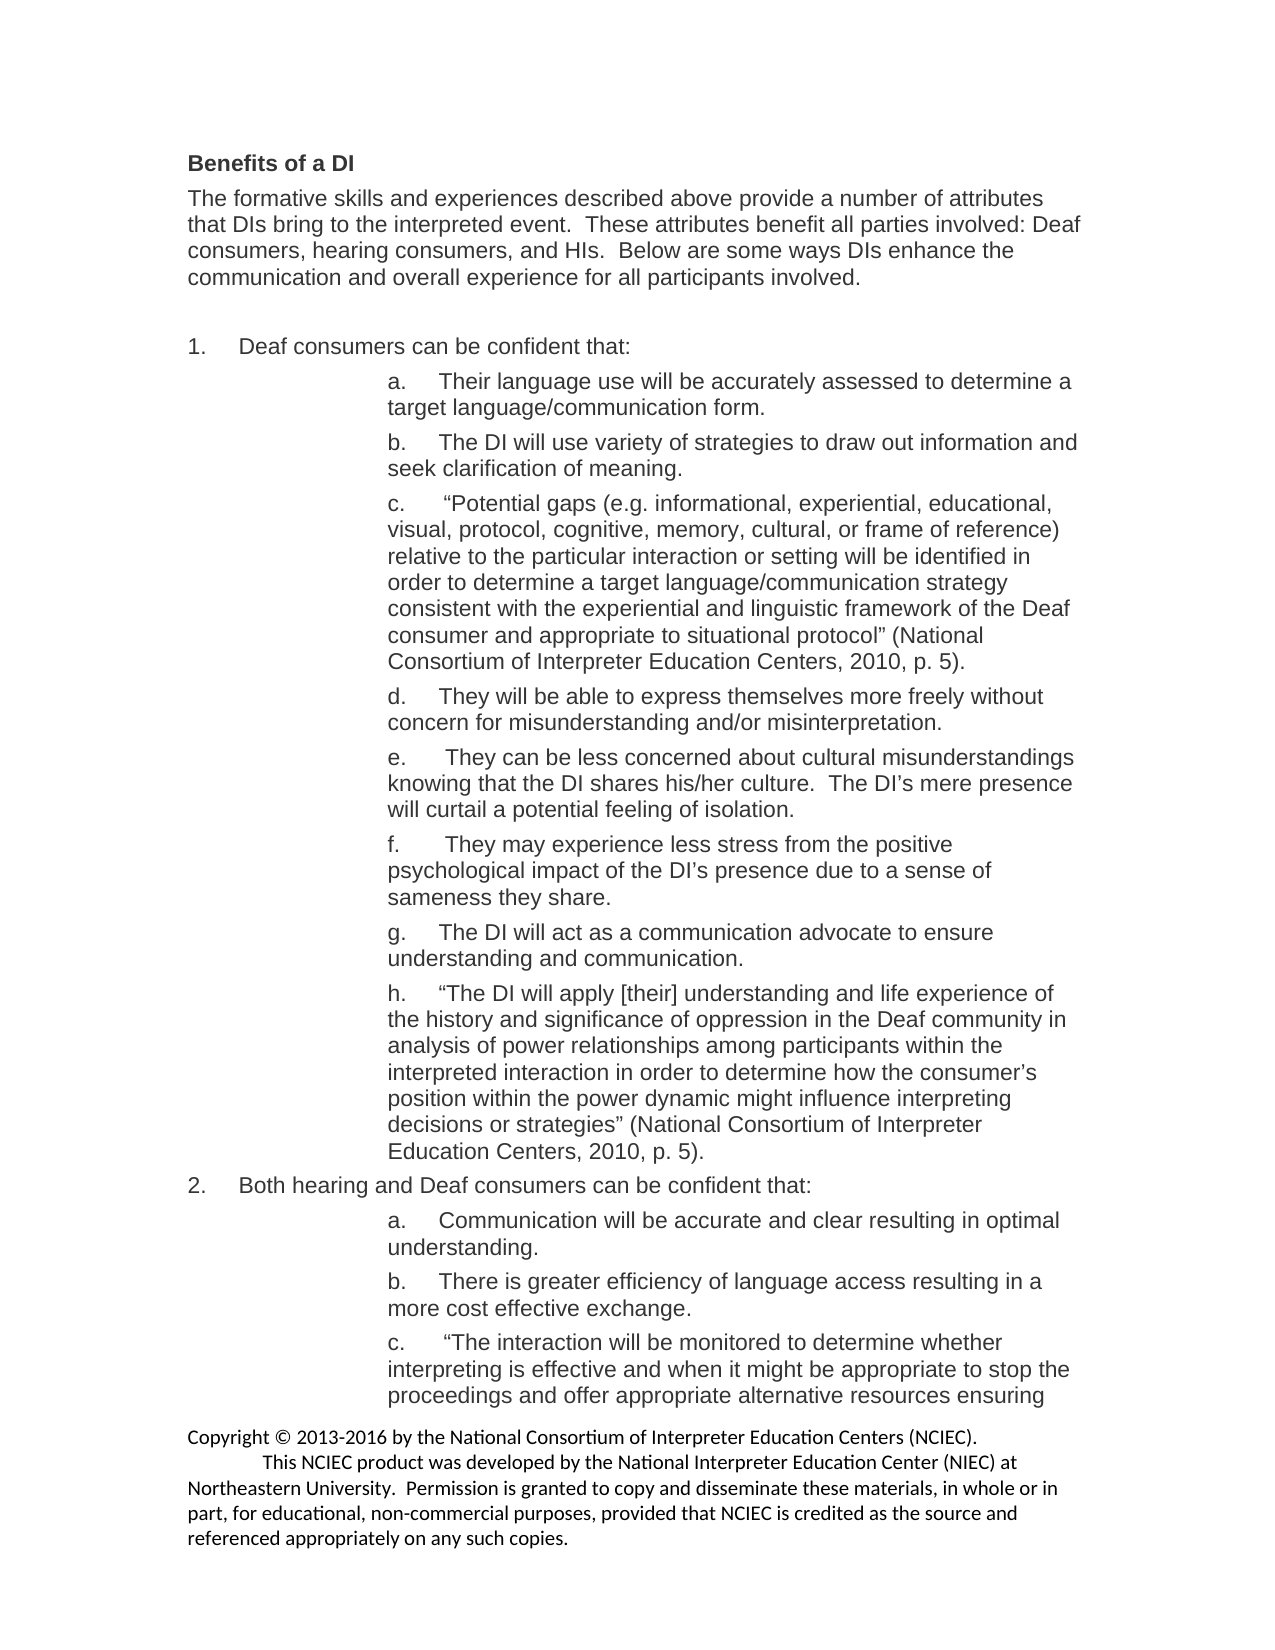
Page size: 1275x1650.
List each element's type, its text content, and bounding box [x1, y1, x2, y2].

text Benefits of a DI [187, 150, 1087, 176]
text c. “Potential gaps (e.g. informational, experiential, educational, visual, protocol, cognitive, memory, cultural, or frame of reference) relative to the particular interaction or setting will be identified in order to determine a target language/communication strategy consistent with the experiential and linguistic framework of the Deaf consumer and appropriate to situational protocol” (National Consortium of Interpreter Education Centers, 2010, p. 5). [387, 490, 1087, 674]
text b. The DI will use variety of strategies to draw out information and seek clarification of meaning. [387, 429, 1087, 482]
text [387, 1329, 1087, 1408]
text f. They may experience less stress from the positive psychological impact of the DI’s presence due to a sense of sameness they share. [387, 831, 1087, 910]
text 1. Deaf consumers can be confident that: [187, 333, 1087, 359]
text e. They can be less concerned about cultural misunderstandings knowing that the DI shares his/her culture. The DI’s mere presence will curtail a potential feeling of isolation. [387, 744, 1087, 823]
text g. The DI will act as a communication advocate to ensure understanding and communication. [387, 918, 1087, 971]
text d. They will be able to express themselves more freely without concern for misunderstanding and/or misinterpretation. [387, 683, 1087, 735]
text a. Communication will be accurate and clear resulting in optimal understanding. [387, 1207, 1087, 1260]
text The formative skills and experiences described above provide a number of attributes that DIs bring to the interpreted event. These attributes benefit all parties involved: Deaf consumers, hearing consumers, and HIs. Below are some ways DIs enhance the communication and overall experience for all participants involved. [187, 185, 1087, 290]
text 2. Both hearing and Deaf consumers can be confident that: [187, 1172, 1087, 1199]
text h. “The DI will apply [their] understanding and life experience of the history and significance of oppression in the Deaf community in analysis of power relationships among participants within the interpreted interaction in order to determine how the consumer’s position within the power dynamic might influence interpreting decisions or strategies” (National Consortium of Interpreter Education Centers, 2010, p. 5). [387, 979, 1087, 1164]
text b. There is greater efficiency of language access resulting in a more cost effective exchange. [387, 1268, 1087, 1321]
text a. Their language use will be accurately assessed to determine a target language/communication form. [387, 368, 1087, 421]
